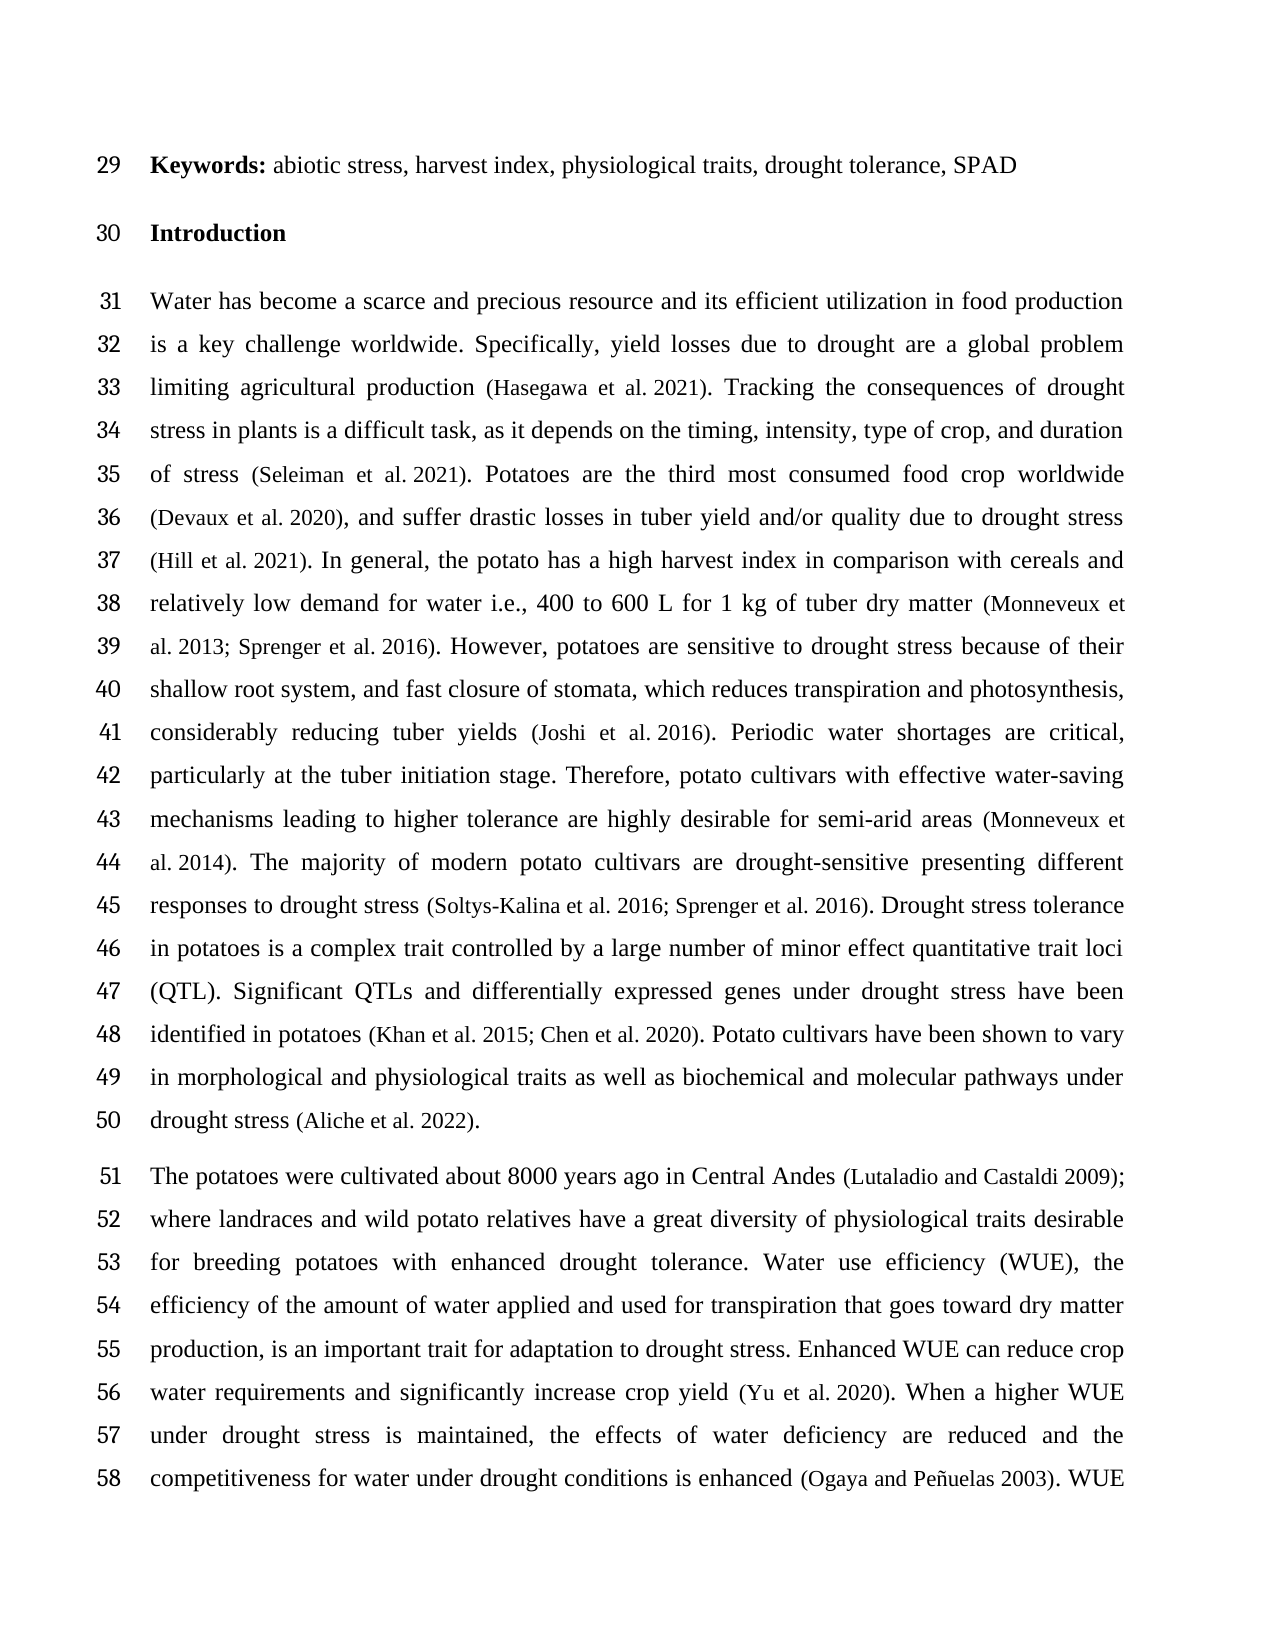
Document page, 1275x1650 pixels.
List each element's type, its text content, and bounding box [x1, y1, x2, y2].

text Keywords: abiotic stress, harvest index, physiological traits, drought tolerance, SPAD [150, 150, 1125, 179]
subtitle Introduction [150, 218, 1125, 247]
text Water has become a scarce and precious resource and its efficient utilization in food production is a key challenge worldwide. Specifically, yield losses due to drought are a global problem limiting agricultural production (Hasegawa et al. 2021). Tracking the consequences of drought stress in plants is a difficult task, as it depends on the timing, intensity, type of crop, and duration of stress (Seleiman et al. 2021). Potatoes are the third most consumed food crop worldwide (Devaux et al. 2020), and suffer drastic losses in tuber yield and/or quality due to drought stress (Hill et al. 2021). In general, the potato has a high harvest index in comparison with cereals and relatively low demand for water i.e., 400 to 600 L for 1 kg of tuber dry matter (Monneveux et al. 2013; Sprenger et al. 2016). However, potatoes are sensitive to drought stress because of their shallow root system, and fast closure of stomata, which reduces transpiration and photosynthesis, considerably reducing tuber yields (Joshi et al. 2016). Periodic water shortages are critical, particularly at the tuber initiation stage. Therefore, potato cultivars with effective water-saving mechanisms leading to higher tolerance are highly desirable for semi-arid areas (Monneveux et al. 2014). The majority of modern potato cultivars are drought-sensitive presenting different responses to drought stress (Soltys-Kalina et al. 2016; Sprenger et al. 2016). Drought stress tolerance in potatoes is a complex trait controlled by a large number of minor effect quantitative trait loci (QTL). Significant QTLs and differentially expressed genes under drought stress have been identified in potatoes (Khan et al. 2015; Chen et al. 2020). Potato cultivars have been shown to vary in morphological and physiological traits as well as biochemical and molecular pathways under drought stress (Aliche et al. 2022). [150, 286, 1125, 1134]
